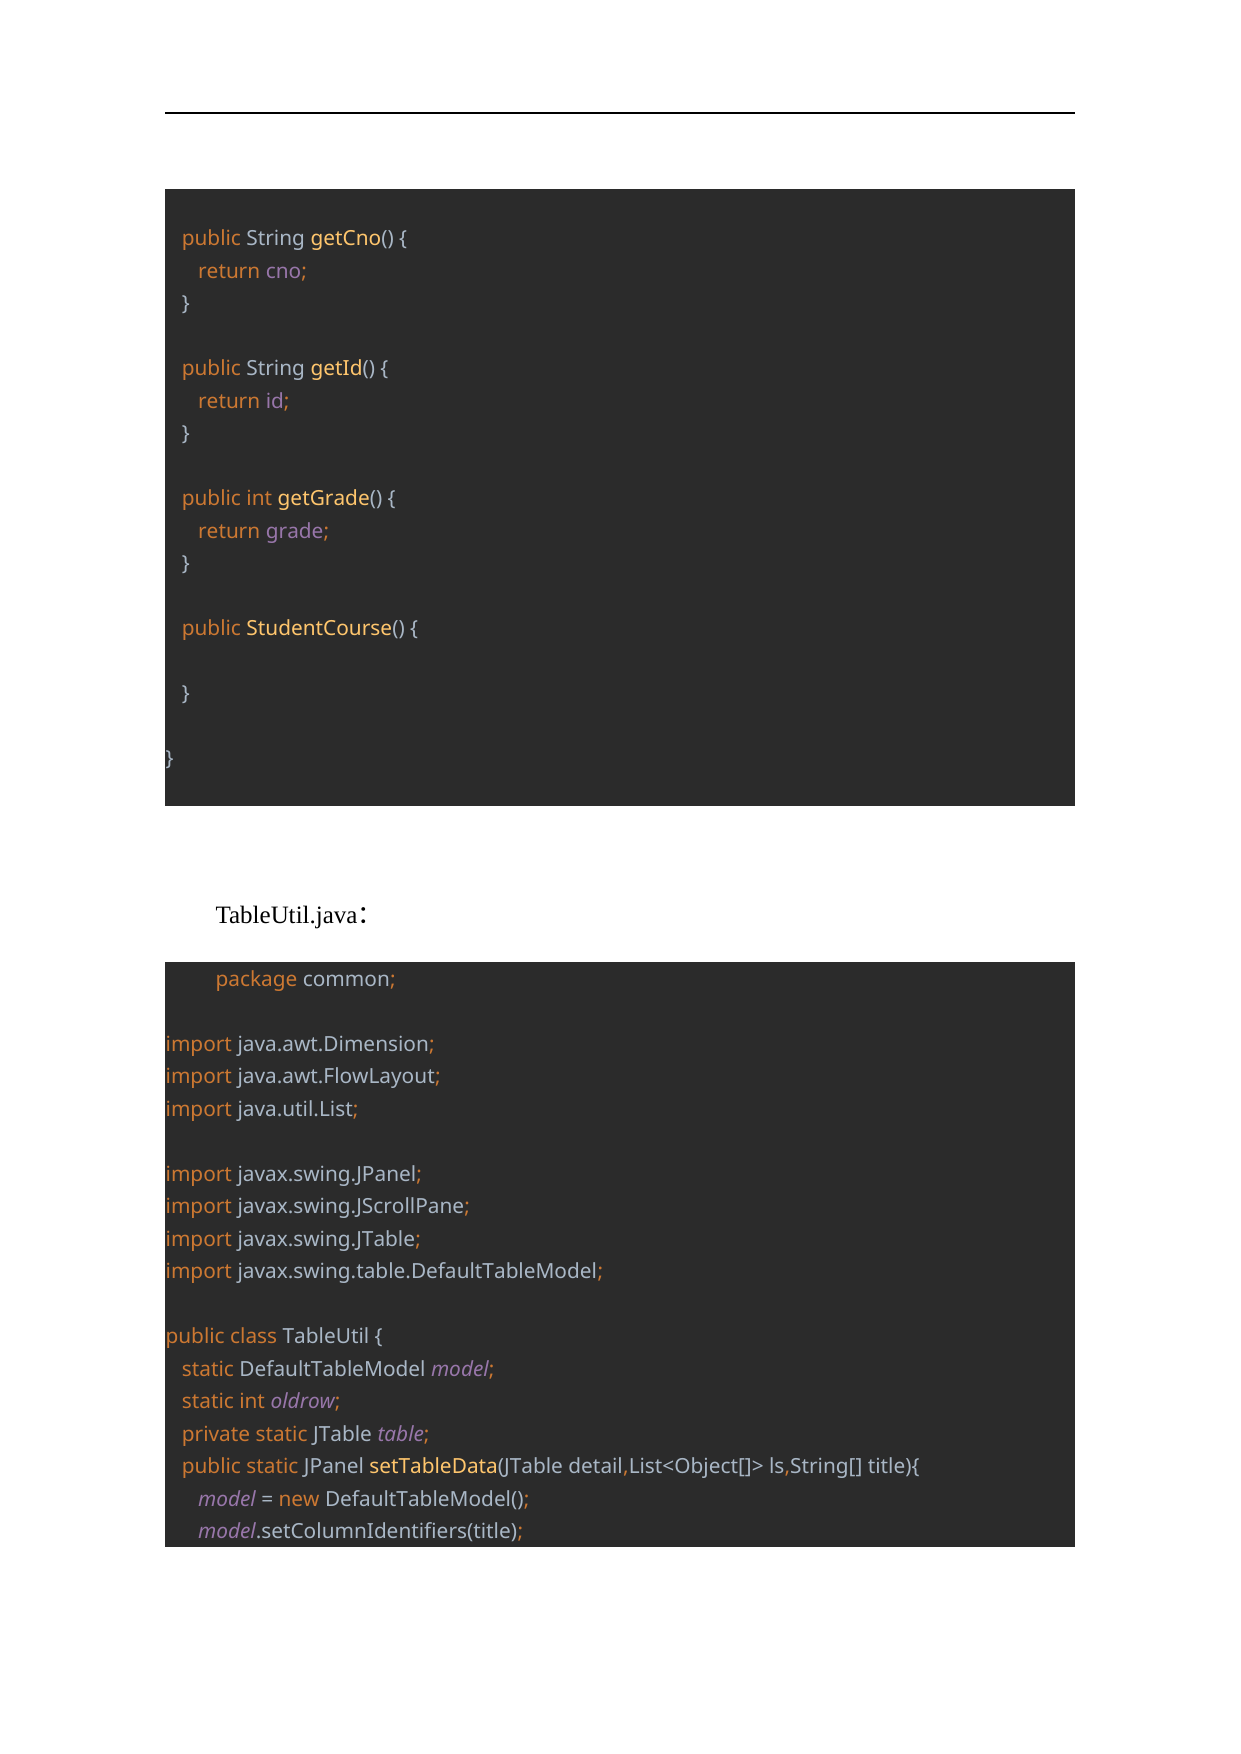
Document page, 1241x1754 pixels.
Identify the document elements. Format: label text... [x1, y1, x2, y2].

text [165, 189, 1075, 806]
text TableUtil.java： [215, 881, 1075, 946]
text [165, 962, 1075, 1547]
